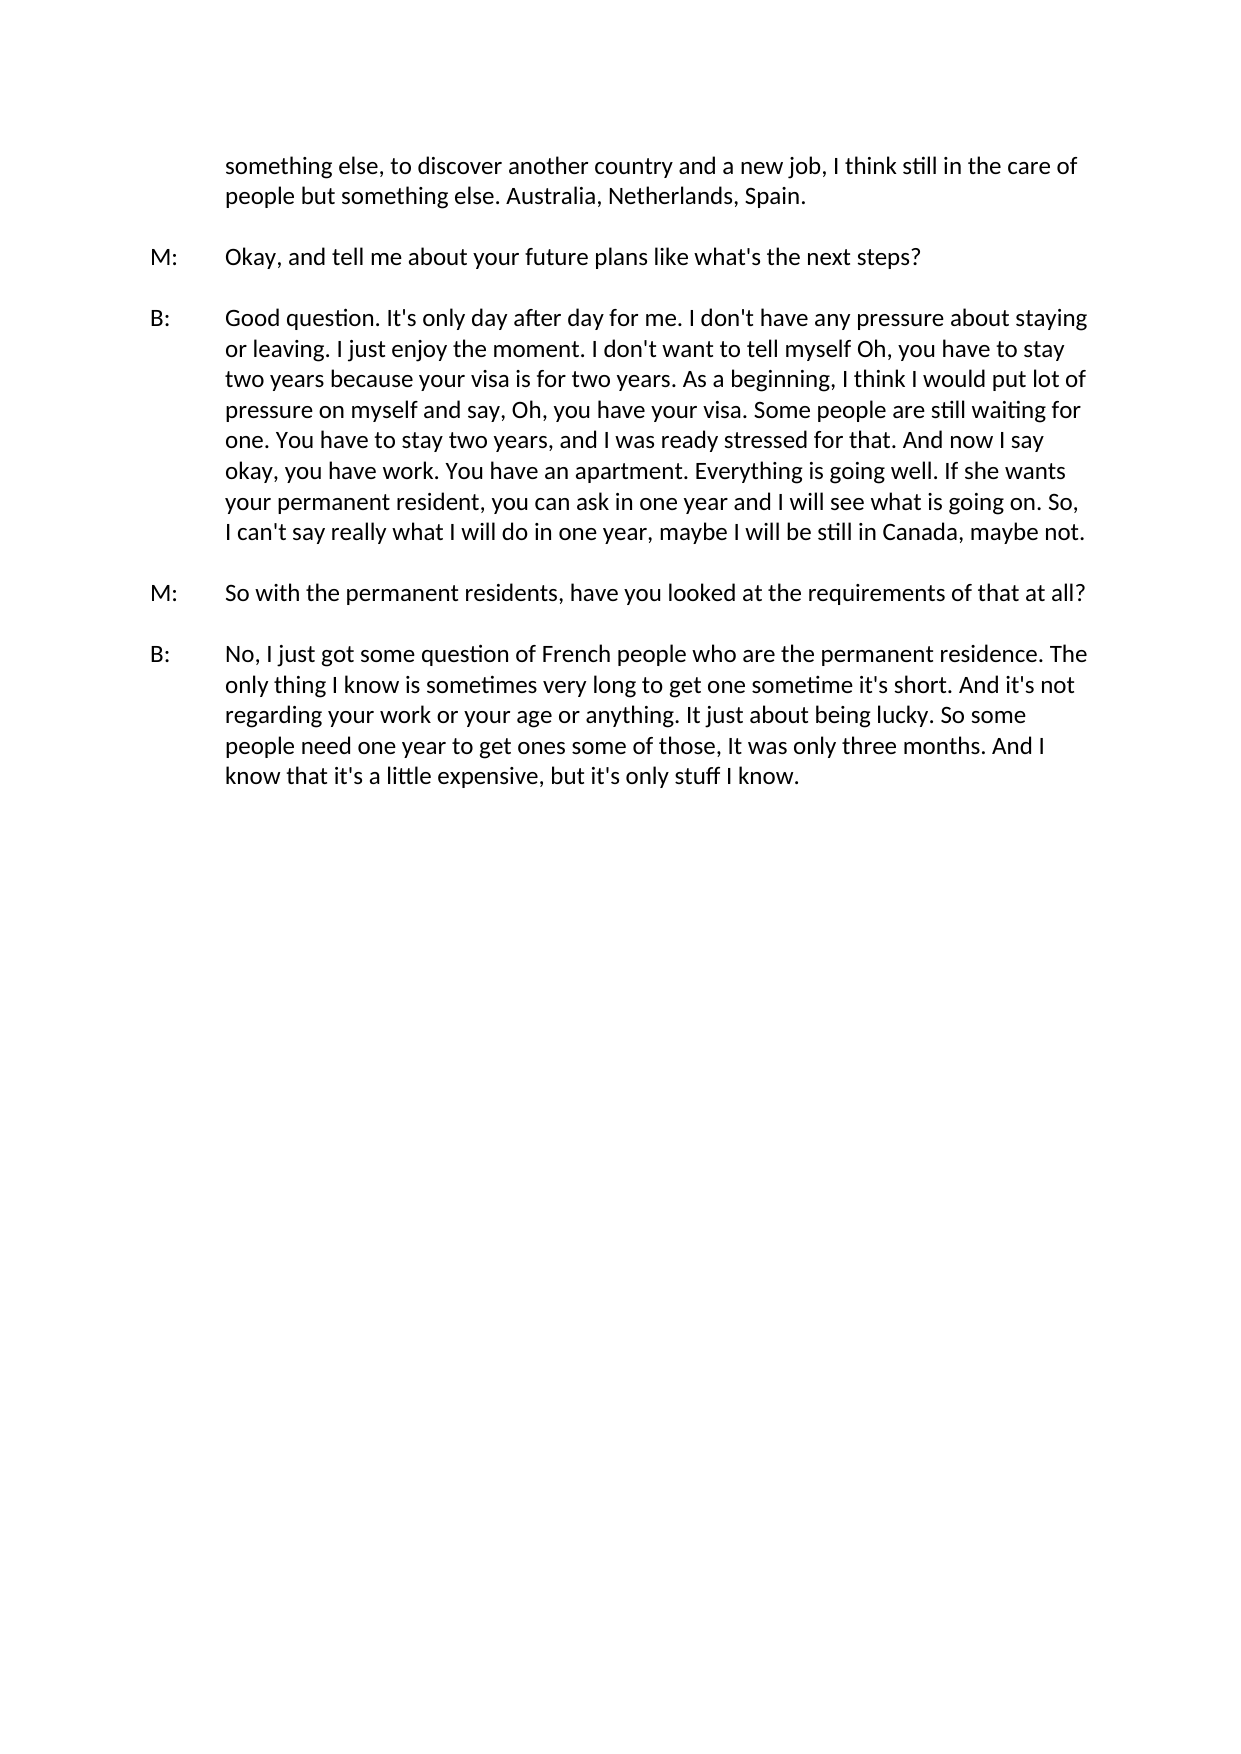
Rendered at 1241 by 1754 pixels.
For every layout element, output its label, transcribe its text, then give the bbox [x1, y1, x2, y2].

text B: Good question. It's only day after day for me. I don't have any pressure about staying or leaving. I just enjoy the moment. I don't want to tell myself Oh, you have to stay two years because your visa is for two years. As a beginning, I think I would put lot of pressure on myself and say, Oh, you have your visa. Some people are still waiting for one. You have to stay two years, and I was ready stressed for that. And now I say okay, you have work. You have an apartment. Everything is going well. If she wants your permanent resident, you can ask in one year and I will see what is going on. So, I can't say really what I will do in one year, maybe I will be still in Canada, maybe not. [150, 303, 1090, 547]
text M: Okay, and tell me about your future plans like what's the next steps? [150, 242, 1090, 272]
text B: No, I just got some question of French people who are the permanent residence. The only thing I know is sometimes very long to get one sometime it's short. And it's not regarding your work or your age or anything. It just about being lucky. So some people need one year to get ones some of those, It was only three months. And I know that it's a little expensive, but it's only stuff I know. [150, 638, 1090, 791]
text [150, 150, 1090, 211]
text M: So with the permanent residents, have you looked at the requirements of that at all? [150, 577, 1090, 608]
